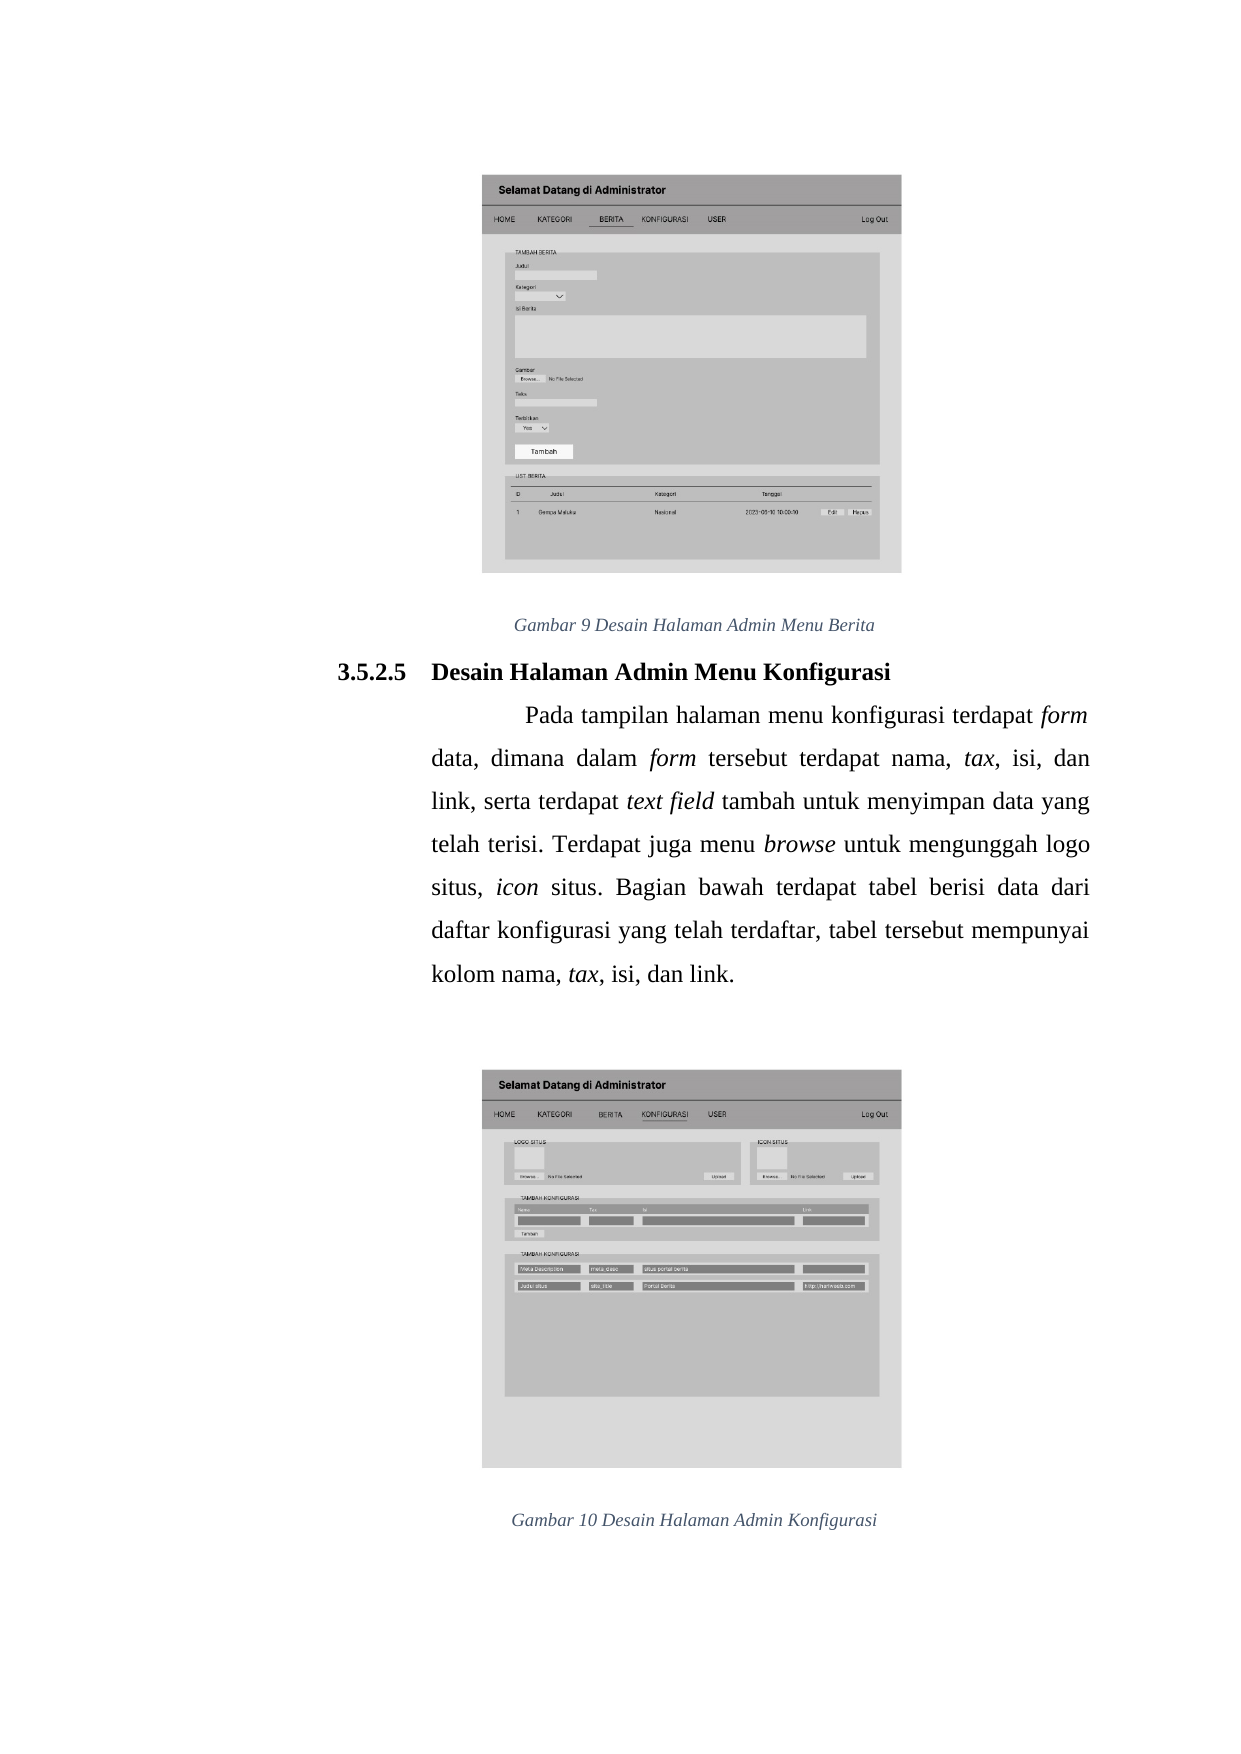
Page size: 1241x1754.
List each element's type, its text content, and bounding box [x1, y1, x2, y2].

picture [375, 150, 1008, 600]
picture [375, 1045, 1008, 1495]
list Pada tampilan halaman menu konfigurasi terdapat form data, dimana dalam form tersebut terdapat nama, tax, isi, dan link, serta terdapat text field tambah untuk menyimpan data yang telah terisi. Terdapat juga menu browse untuk mengunggah logo situs, icon situs. Bagian bawah terdapat tabel berisi data dari daftar konfigurasi yang telah terdaftar, tabel tersebut mempunyai kolom nama, tax, isi, dan link. [431, 700, 1090, 987]
list Desain Halaman Admin Menu Konfigurasi [337, 657, 1090, 686]
